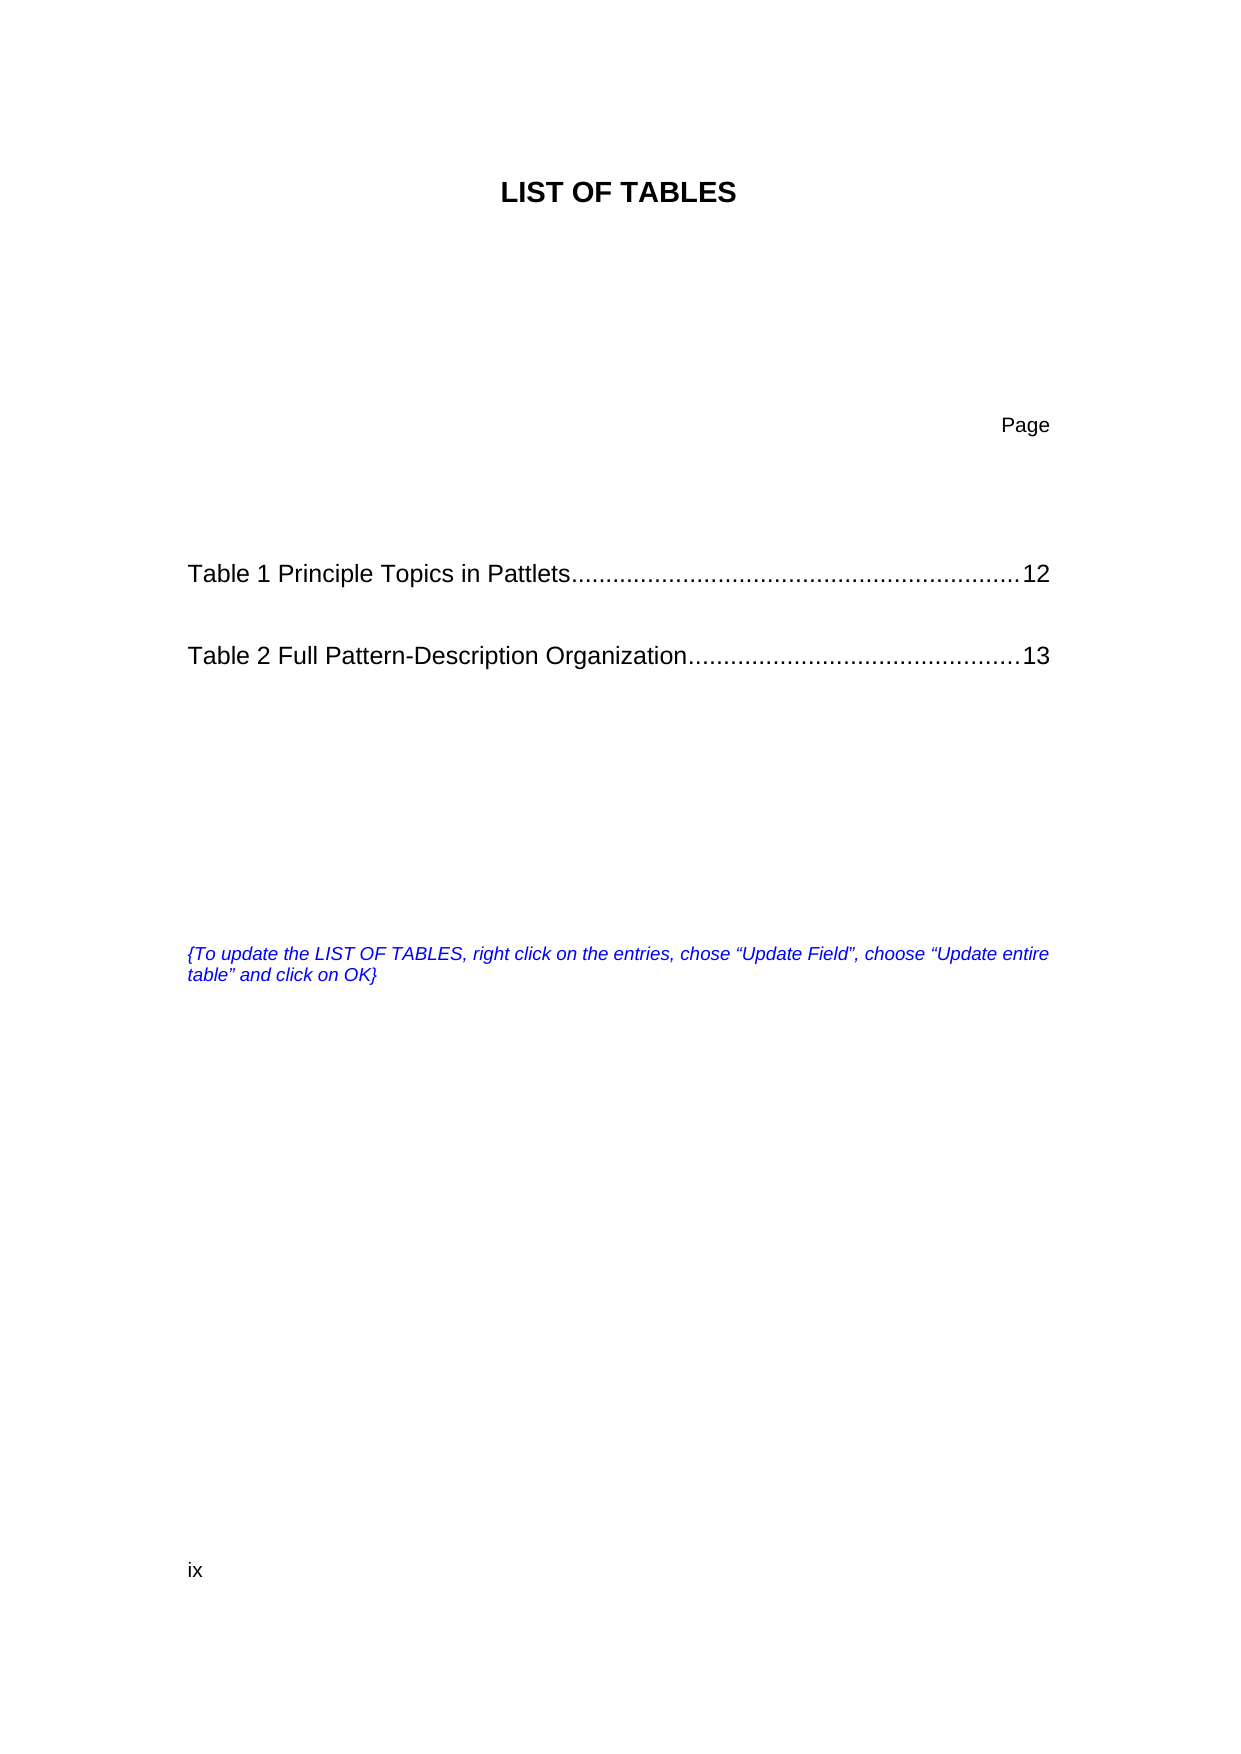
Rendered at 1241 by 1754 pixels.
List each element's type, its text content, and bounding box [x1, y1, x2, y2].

text Table 1 Principle Topics in Pattlets 12 [187, 559, 1050, 587]
text {To update the LIST OF TABLES, right click on the entries, chose “Update Field”, choose “Update entire table” and click on OK} [187, 942, 1050, 986]
text Page [187, 413, 1050, 437]
subtitle LIST OF TABLES [187, 175, 1050, 208]
text Table 2 Full Pattern-Description Organization 13 [187, 641, 1050, 670]
